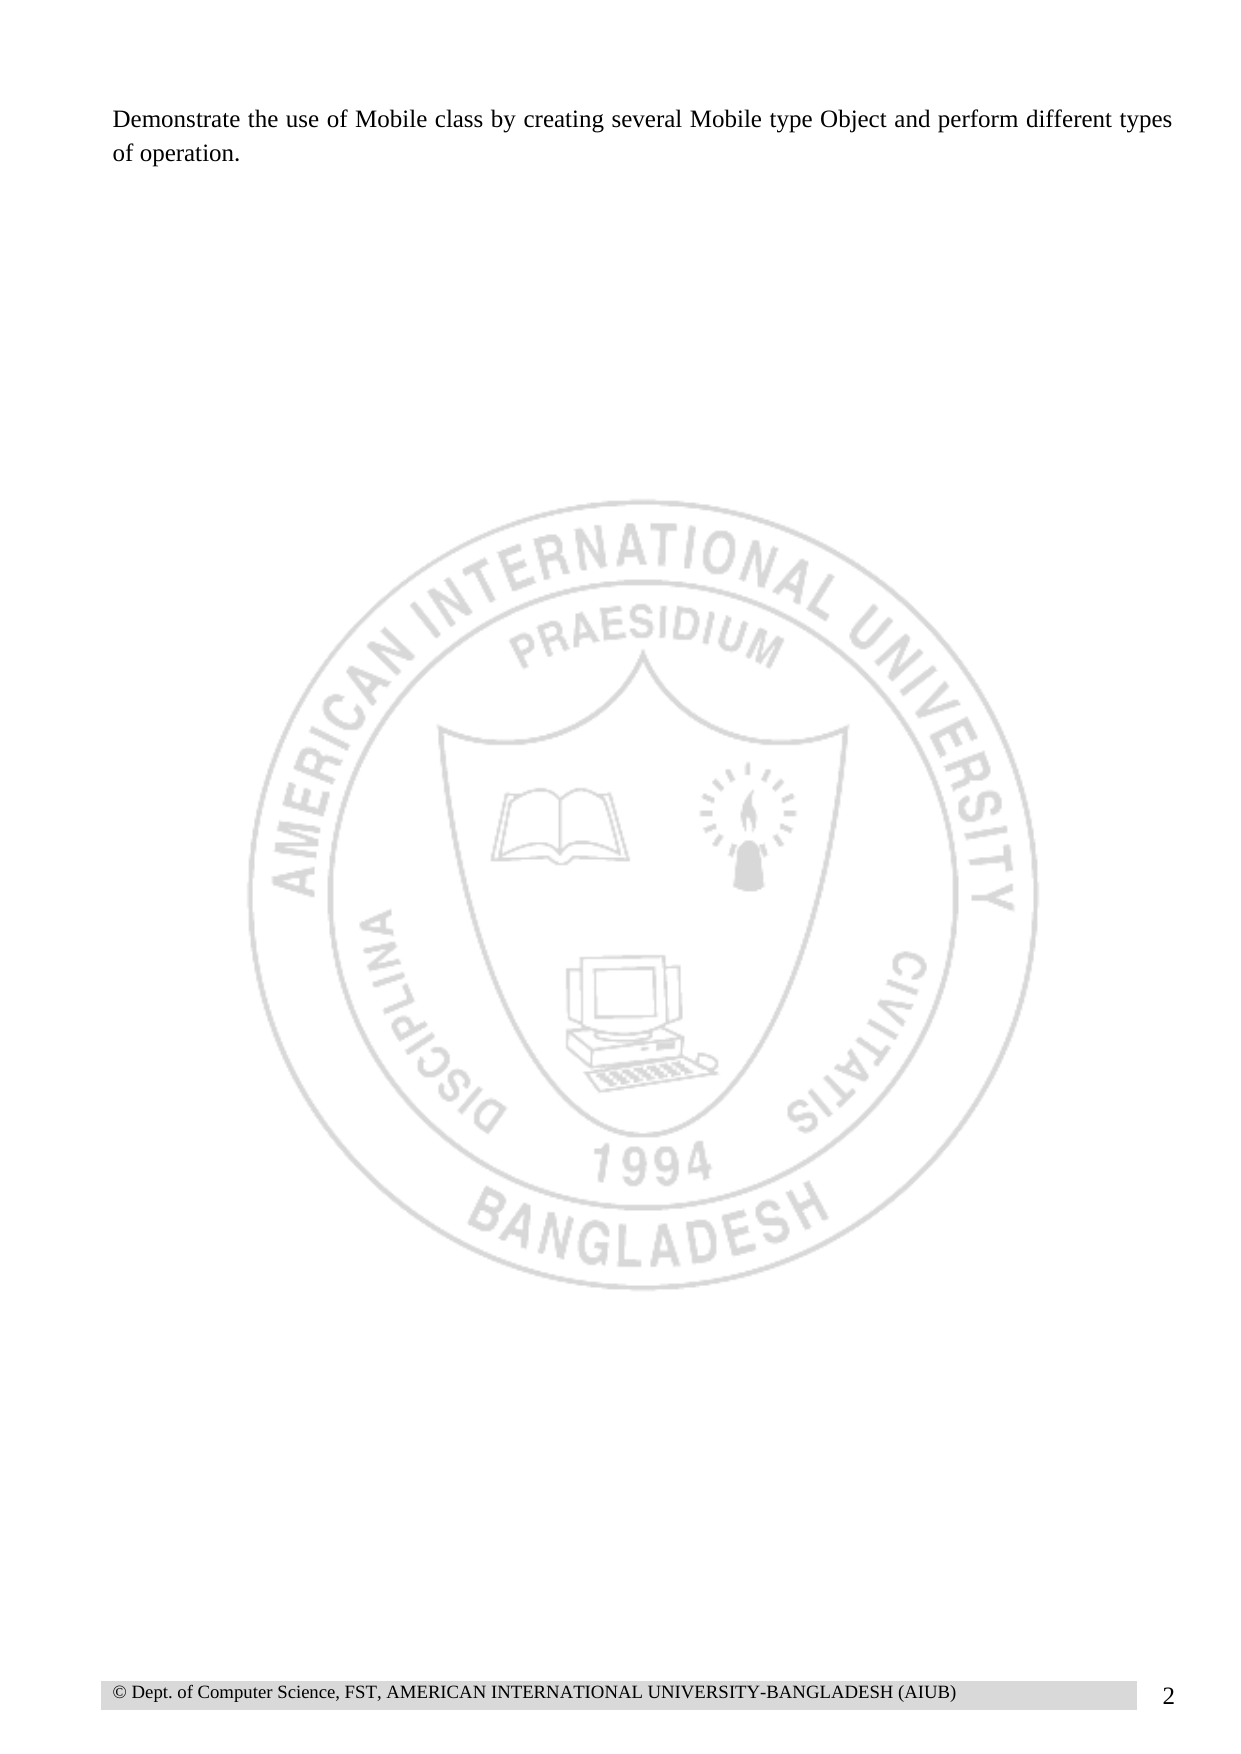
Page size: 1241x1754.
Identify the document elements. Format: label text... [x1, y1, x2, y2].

text Demonstrate the use of Mobile class by creating several Mobile type Object and perform different types of operation. [112, 104, 1174, 167]
